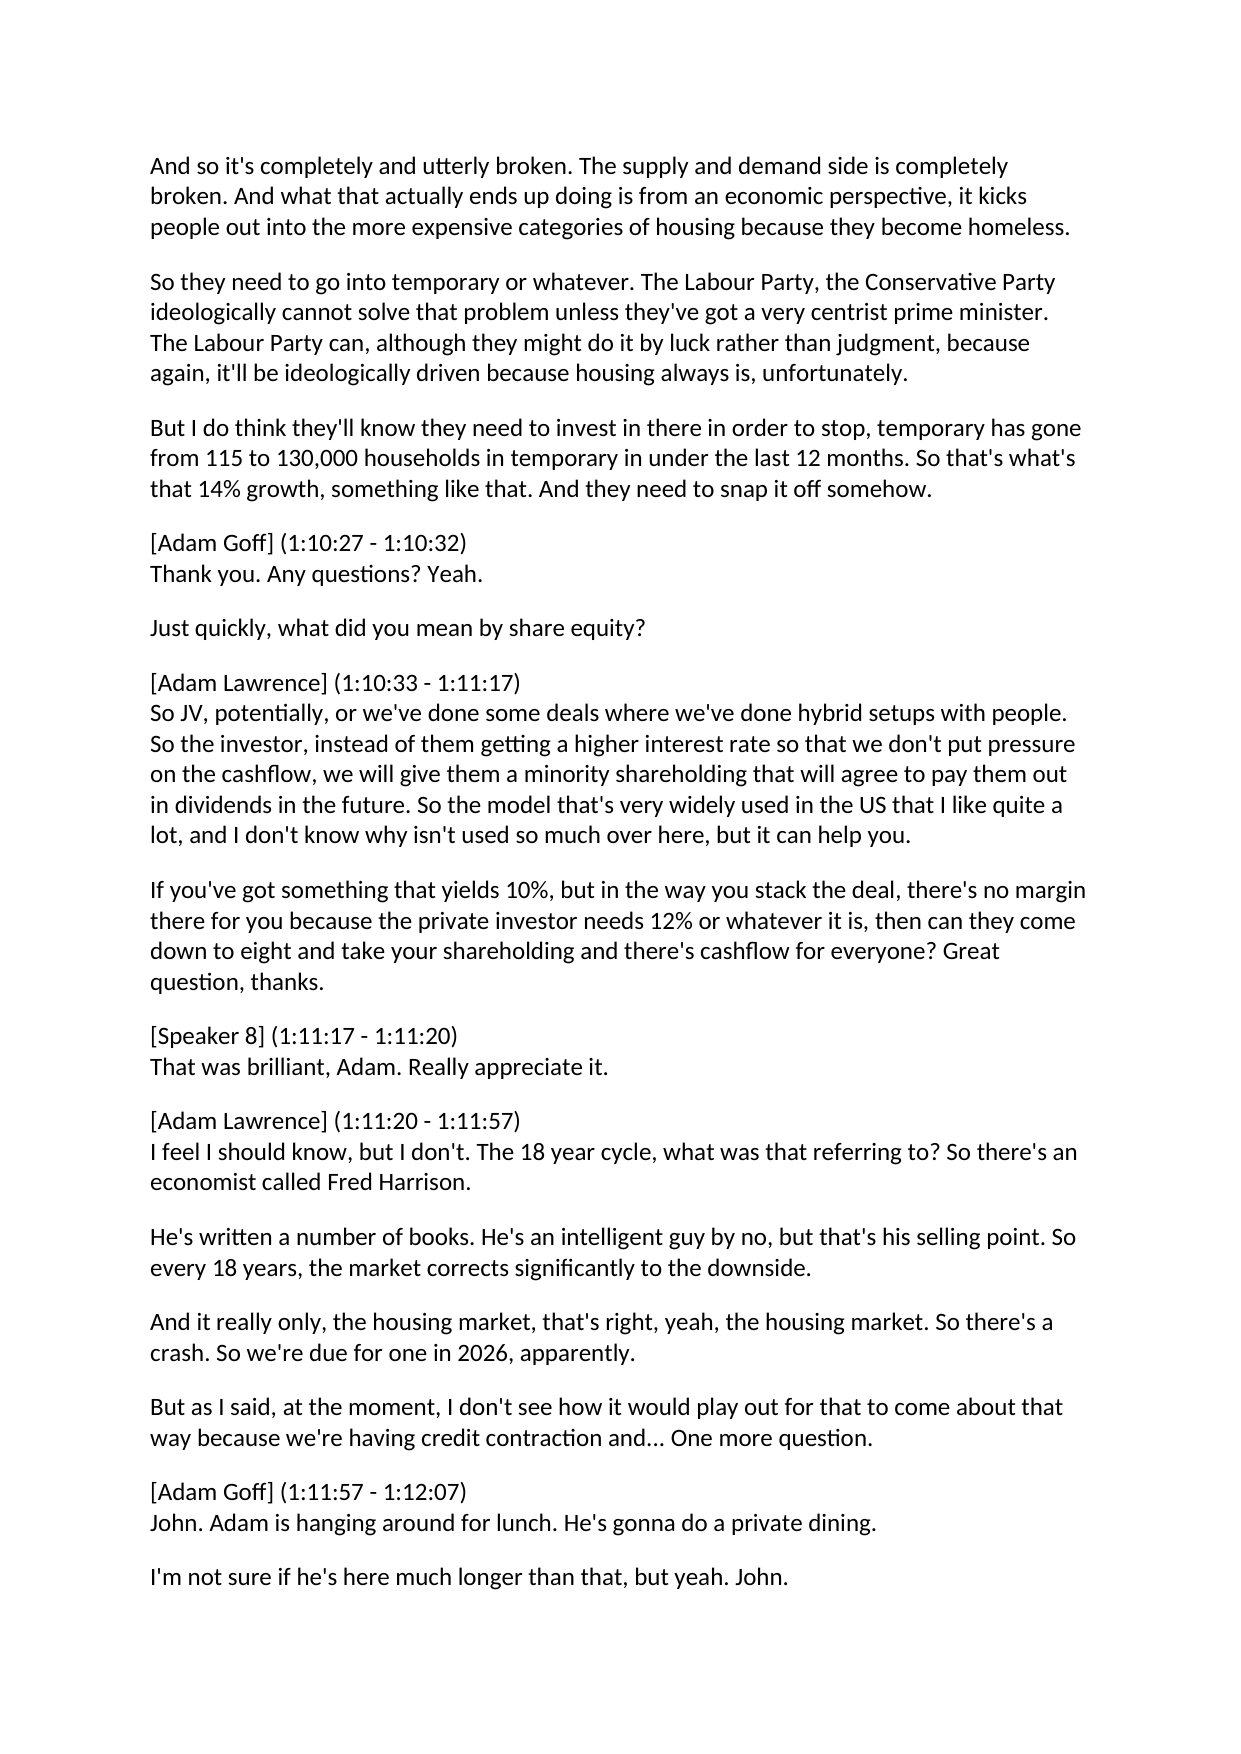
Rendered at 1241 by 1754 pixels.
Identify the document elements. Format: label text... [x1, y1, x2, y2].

text And it really only, the housing market, that's right, yeah, the housing market. So there's a crash. So we're due for one in 2026, apparently. [150, 1306, 1090, 1367]
text [Adam Lawrence] (1:11:20 - 1:11:57) [150, 1106, 1090, 1136]
text [Adam Goff] (1:11:57 - 1:12:07) [150, 1476, 1090, 1507]
text He's written a number of books. He's an intelligent guy by no, but that's his selling point. So every 18 years, the market corrects significantly to the downside. [150, 1221, 1090, 1282]
text Just quickly, what did you mean by share equity? [150, 612, 1090, 643]
text But I do think they'll know they need to invest in there in order to stop, temporary has gone from 115 to 130,000 households in temporary in under the last 12 months. So that's what's that 14% growth, something like that. And they need to snap it off somehow. [150, 412, 1090, 503]
text Thank you. Any questions? Yeah. [150, 558, 1090, 588]
text So they need to go into temporary or whatever. The Labour Party, the Conservative Party ideologically cannot solve that problem unless they've got a very centrist prime minister. The Labour Party can, although they might do it by luck rather than judgment, because again, it'll be ideologically driven because housing always is, unfortunately. [150, 266, 1090, 388]
text If you've got something that yields 10%, but in the way you stack the deal, there's no margin there for you because the private investor needs 12% or whatever it is, then can they come down to eight and take your shareholding and there's cashflow for everyone? Great question, thanks. [150, 874, 1090, 996]
text I'm not sure if he's here much longer than that, but yeah. John. [150, 1562, 1090, 1592]
text John. Adam is hanging around for lunch. He's gonna do a private dining. [150, 1507, 1090, 1537]
text And so it's completely and utterly broken. The supply and demand side is completely broken. And what that actually ends up doing is from an economic perspective, it kicks people out into the more expensive categories of housing because they become homeless. [150, 150, 1090, 242]
text But as I said, at the moment, I don't see how it would play out for that to come about that way because we're having credit contraction and... One more question. [150, 1391, 1090, 1452]
text [Adam Goff] (1:10:27 - 1:10:32) [150, 527, 1090, 558]
text I feel I should know, but I don't. The 18 year cycle, what was that referring to? So there's an economist called Fred Harrison. [150, 1136, 1090, 1197]
text [Adam Lawrence] (1:10:33 - 1:11:17) [150, 667, 1090, 698]
text That was brilliant, Adam. Really appreciate it. [150, 1051, 1090, 1081]
text So JV, potentially, or we've done some deals where we've done hybrid setups with people. So the investor, instead of them getting a higher interest rate so that we don't put pressure on the cashflow, we will give them a minority shareholding that will agree to pay them out in dividends in the future. So the model that's very widely used in the US that I like quite a lot, and I don't know why isn't used so much over here, but it can help you. [150, 698, 1090, 850]
text [Speaker 8] (1:11:17 - 1:11:20) [150, 1020, 1090, 1051]
